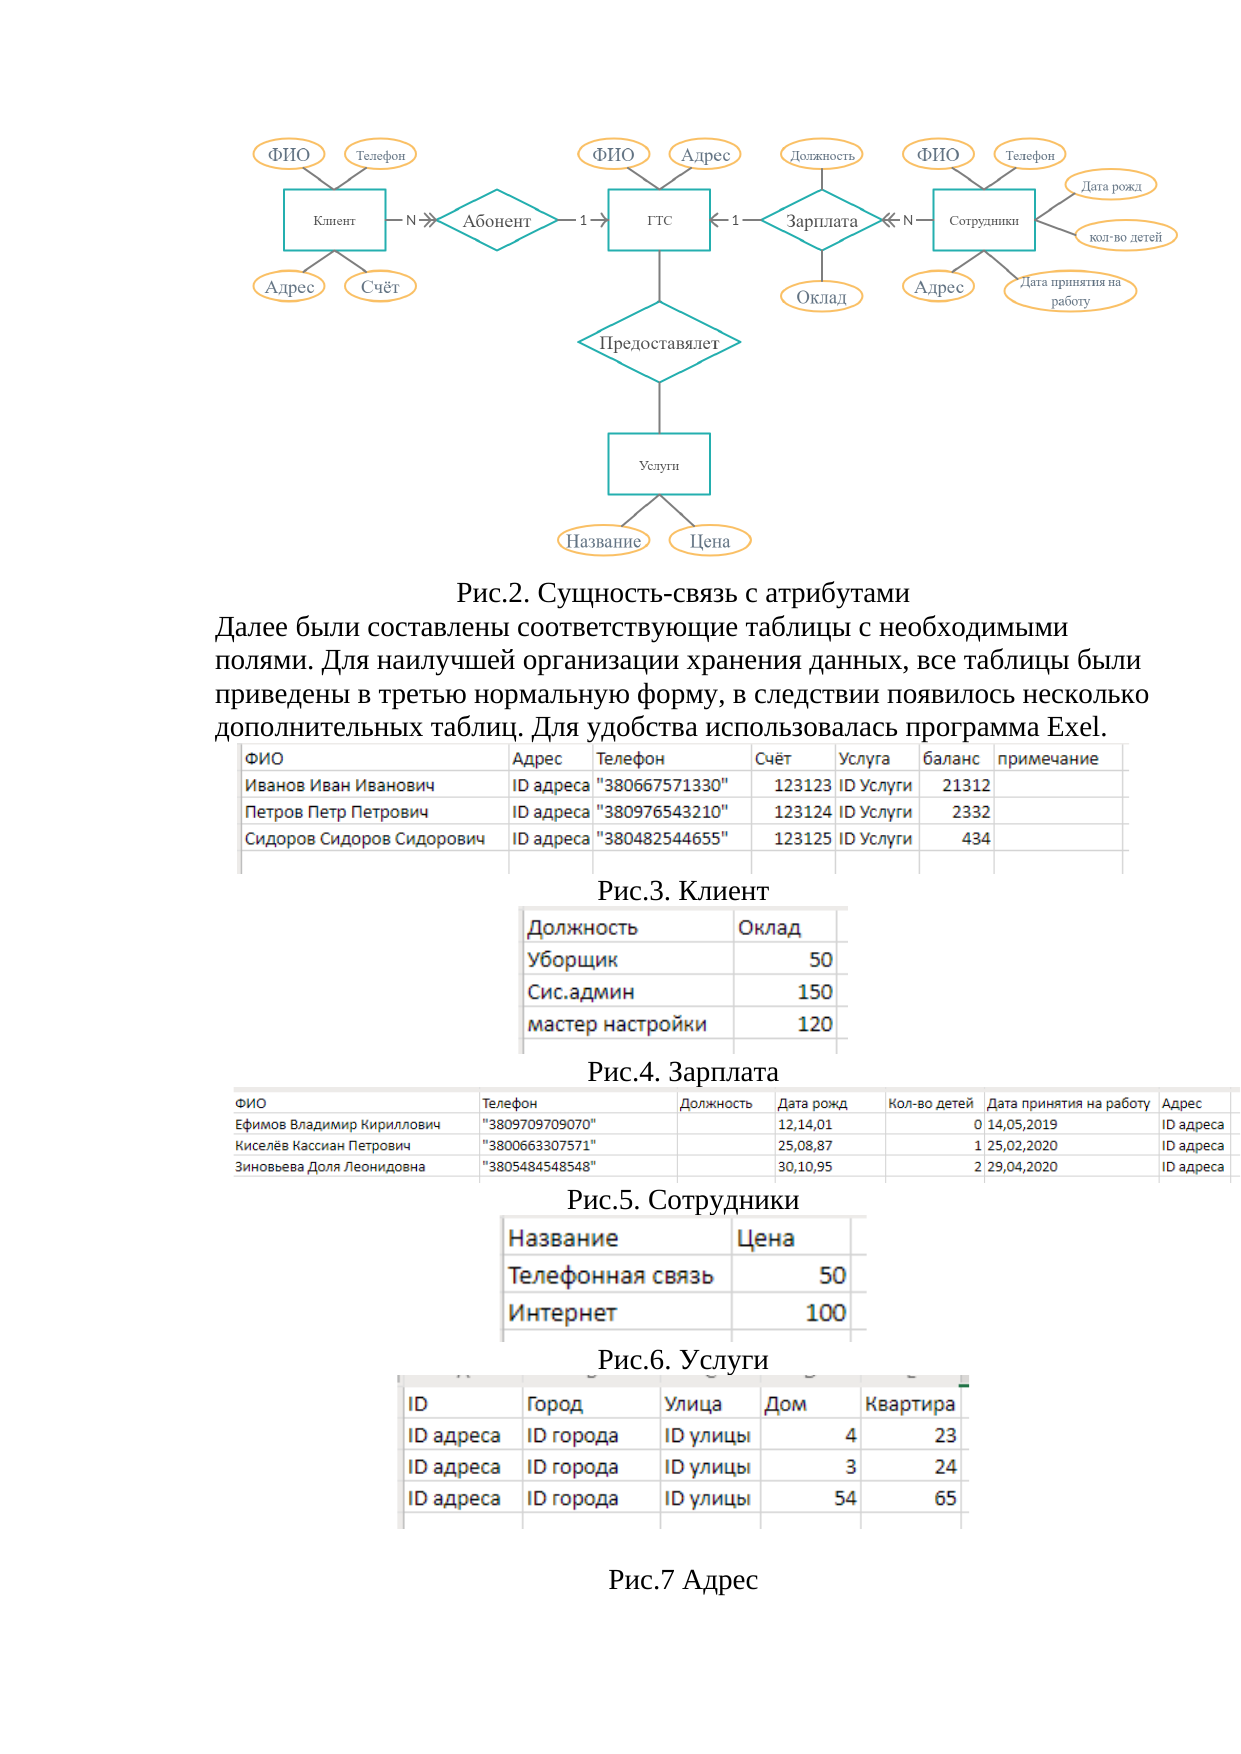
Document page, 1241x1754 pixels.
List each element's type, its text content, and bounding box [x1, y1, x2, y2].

text Далее были составлены соответствующие таблицы с необходимыми полями. Для наилучшей организации хранения данных, все таблицы были приведены в третью нормальную форму, в следствии появилось несколько дополнительных таблиц. Для удобства использовалась программа Exel. [215, 609, 1152, 743]
text Рис.4. Зарплата [215, 1054, 1152, 1087]
text Рис.3. Клиент [215, 873, 1152, 907]
text Рис.7 Адрес [215, 1562, 1152, 1596]
text Рис.6. Услуги [215, 1342, 1152, 1375]
text Рис.5. Сотрудники [215, 1182, 1152, 1216]
text Рис.2. Сущность-связь с атрибутами [215, 575, 1152, 609]
